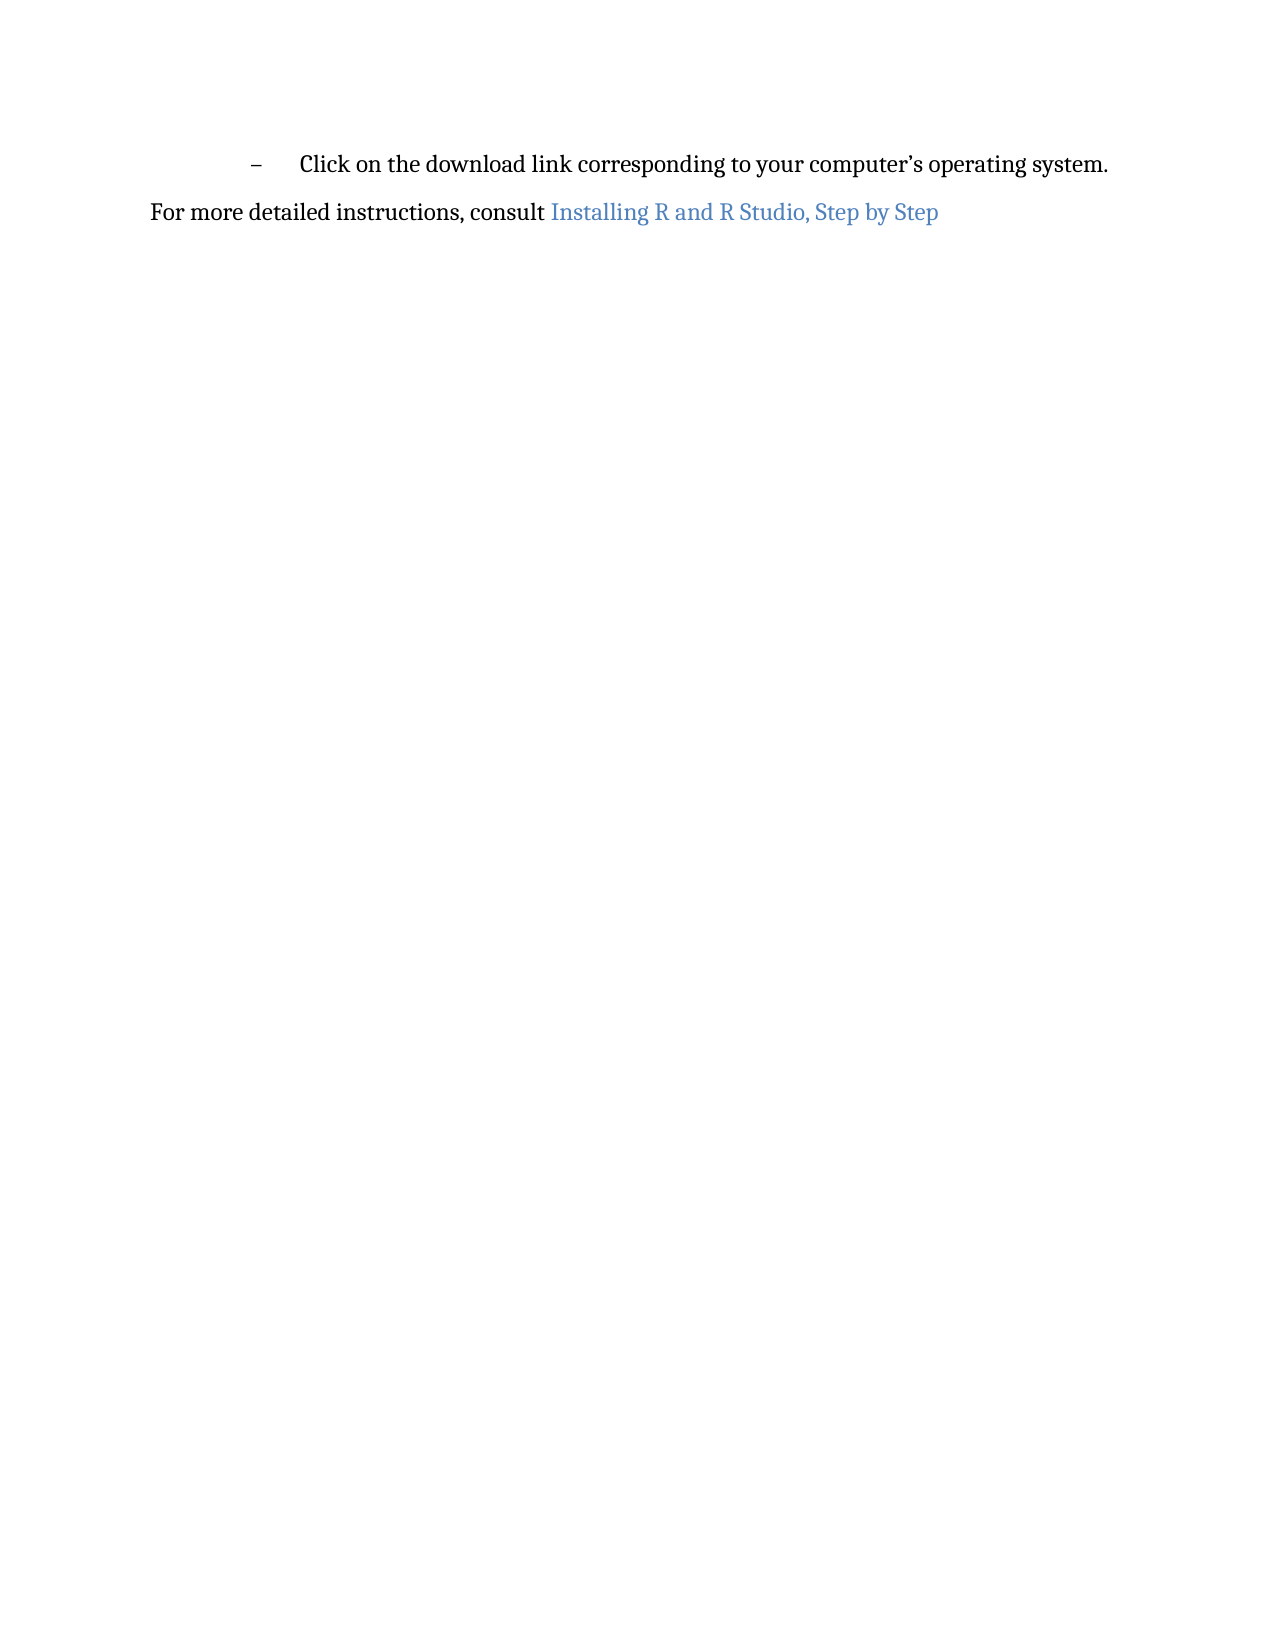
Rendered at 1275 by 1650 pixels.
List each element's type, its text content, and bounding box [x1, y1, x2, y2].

list Click on the download link corresponding to your computer’s operating system. [250, 150, 1125, 179]
text For more detailed instructions, consult Installing R and R Studio, Step by Step [150, 197, 1125, 226]
